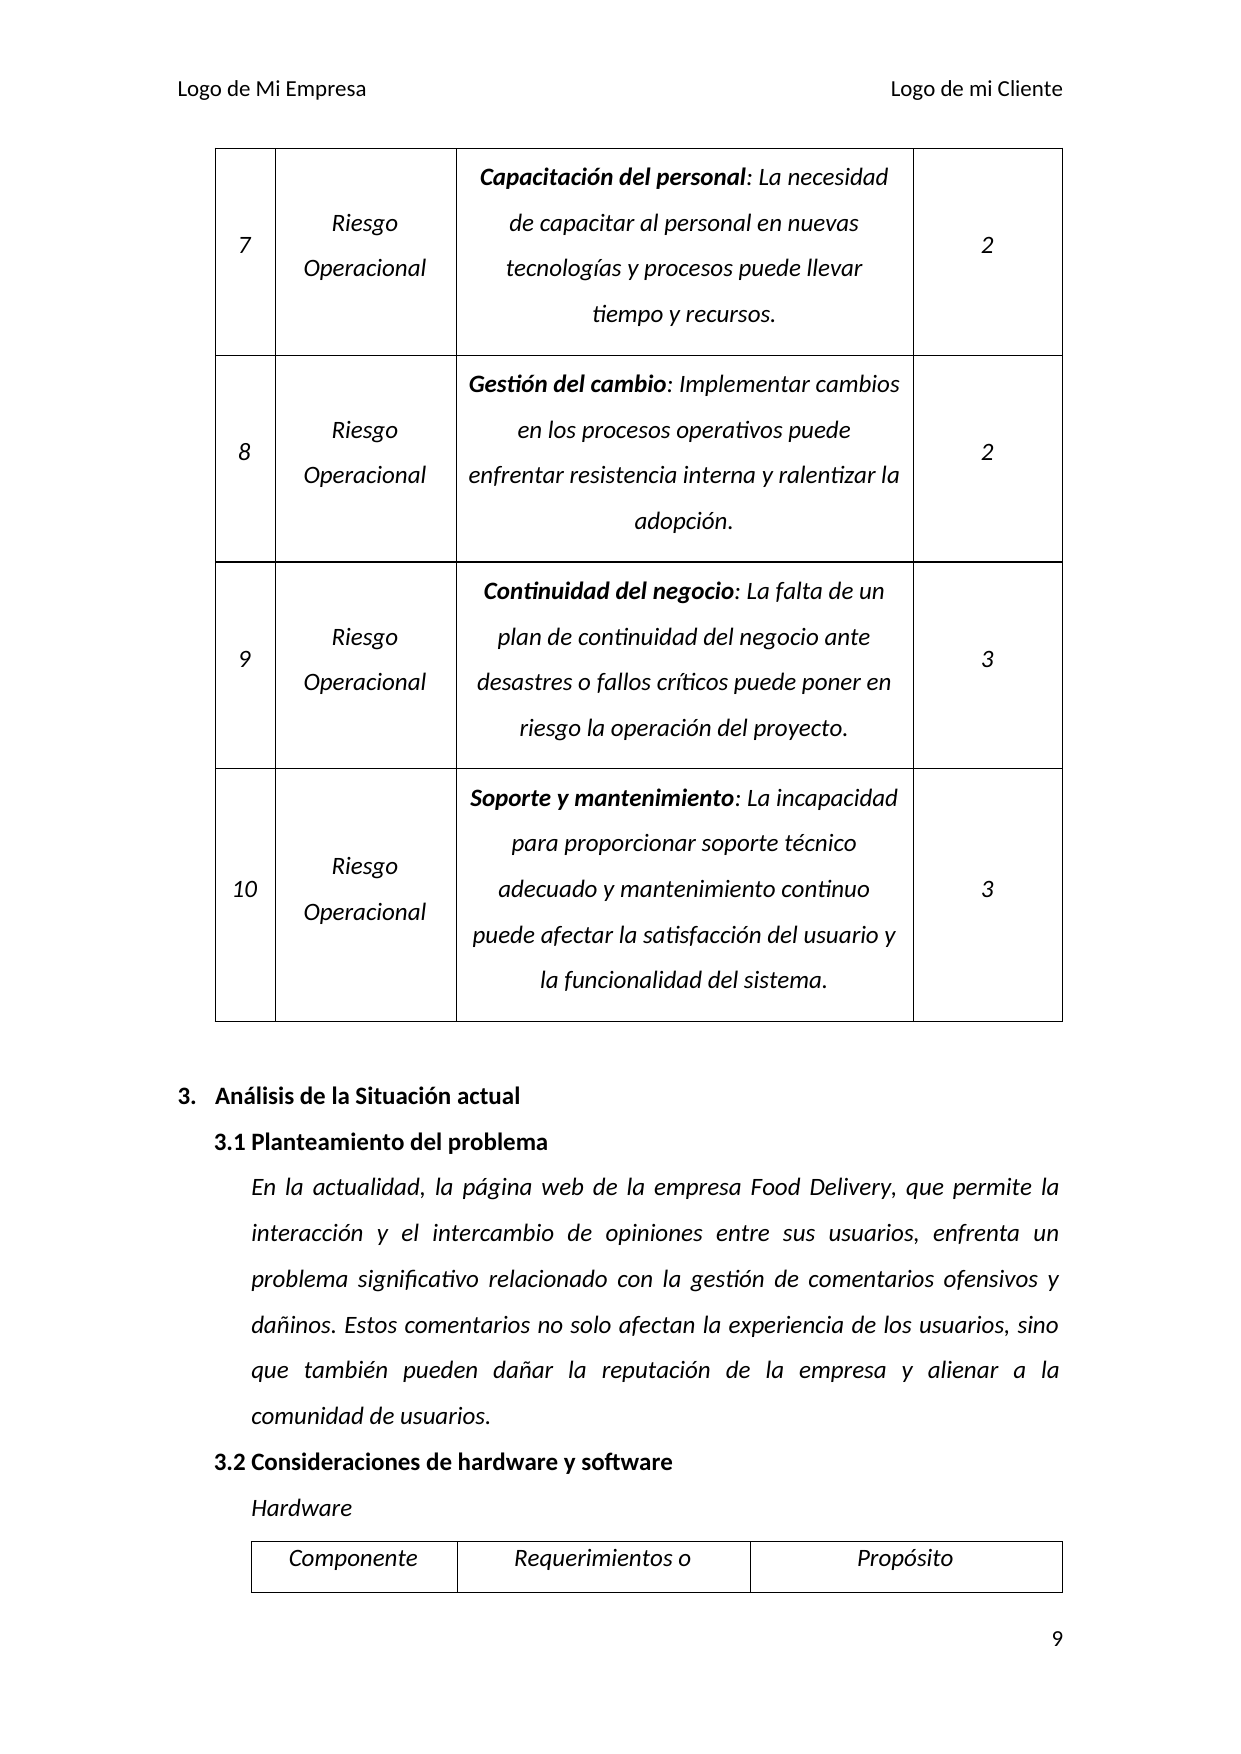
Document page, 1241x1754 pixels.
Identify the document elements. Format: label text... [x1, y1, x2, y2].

table_cell 8 [216, 356, 275, 561]
table_cell 10 [216, 769, 275, 1021]
table_cell 9 [216, 563, 275, 768]
table_cell Soporte y mantenimiento: La incapacidad para proporcionar soporte técnico adecuado y mantenimiento continuo puede afectar la satisfacción del usuario y la funcionalidad del sistema. [457, 769, 913, 1021]
table_cell Continuidad del negocio: La falta de un plan de continuidad del negocio ante desastres o fallos críticos puede poner en riesgo la operación del proyecto. [457, 563, 913, 768]
text Hardware [251, 1492, 1063, 1522]
table_cell Capacitación del personal: La necesidad de capacitar al personal en nuevas tecnologías y procesos puede llevar tiempo y recursos. [457, 149, 913, 354]
table_cell Riesgo Operacional [276, 769, 456, 1021]
table_cell Riesgo Operacional [276, 149, 456, 354]
list Consideraciones de hardware y software [213, 1446, 1063, 1476]
table_cell 3 [914, 769, 1062, 1021]
table_cell Riesgo Operacional [276, 563, 456, 768]
table_cell 2 [914, 356, 1062, 561]
list Planteamiento del problema [213, 1126, 1063, 1156]
text En la actualidad, la página web de la empresa Food Delivery, que permite la interacción y el intercambio de opiniones entre sus usuarios, enfrenta un problema significativo relacionado con la gestión de comentarios ofensivos y dañinos. Estos comentarios no solo afectan la experiencia de los usuarios, sino que también pueden dañar la reputación de la empresa y alienar a la comunidad de usuarios. [251, 1172, 1063, 1431]
table_header Propósito [751, 1542, 1062, 1592]
table_cell 2 [914, 149, 1062, 354]
table_cell Gestión del cambio: Implementar cambios en los procesos operativos puede enfrentar resistencia interna y ralentizar la adopción. [457, 356, 913, 561]
table_cell 3 [914, 563, 1062, 768]
list Análisis de la Situación actual [177, 1080, 1063, 1111]
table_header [458, 1542, 750, 1592]
table_header Componente [252, 1542, 457, 1592]
table_cell 7 [216, 149, 275, 354]
table_cell Riesgo Operacional [276, 356, 456, 561]
